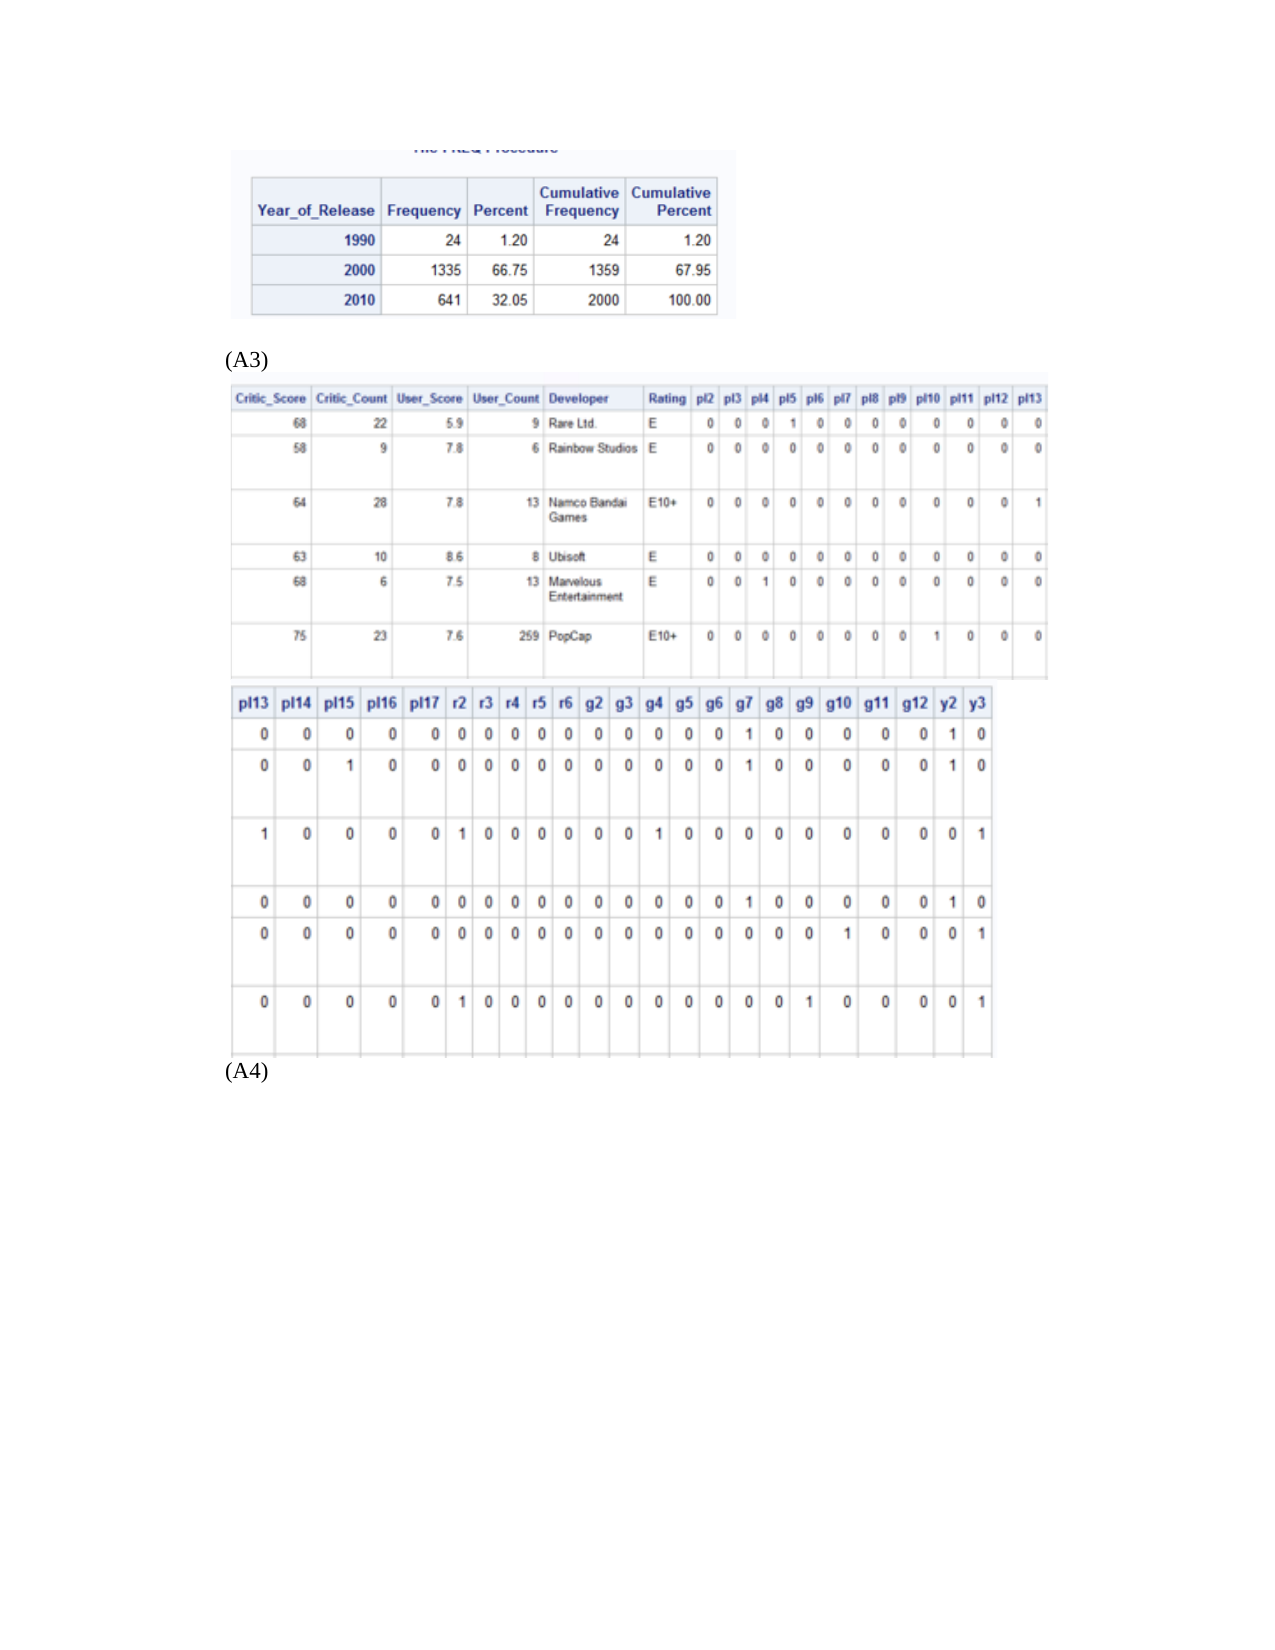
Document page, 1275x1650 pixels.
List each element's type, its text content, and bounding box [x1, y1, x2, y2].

text (A3) [225, 347, 1125, 373]
picture [230, 150, 737, 319]
picture [230, 372, 1049, 1058]
text (A4) [225, 1057, 1125, 1083]
